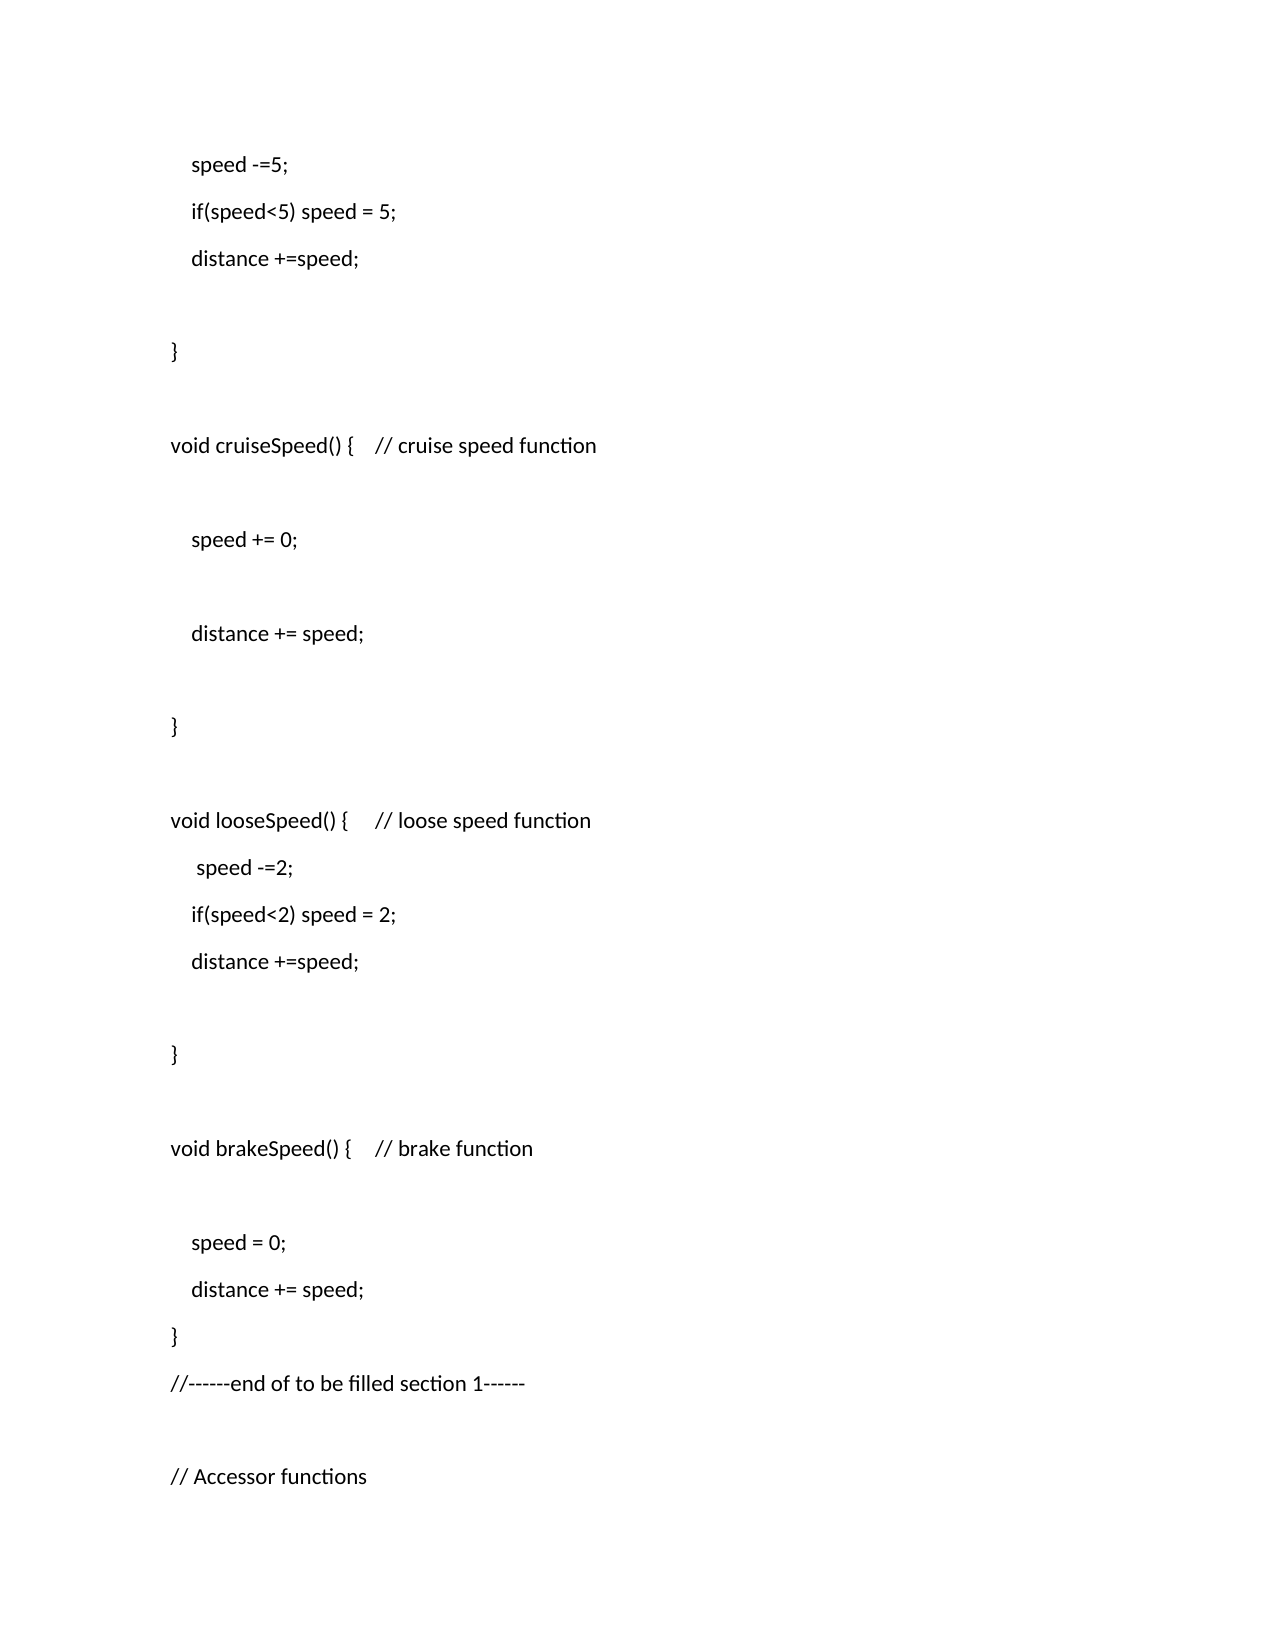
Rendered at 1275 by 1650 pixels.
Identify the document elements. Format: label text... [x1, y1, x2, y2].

text } [150, 337, 1125, 366]
text distance +=speed; [150, 947, 1125, 975]
text if(speed<2) speed = 2; [150, 900, 1125, 928]
text } [150, 1322, 1125, 1350]
text distance +=speed; [150, 244, 1125, 272]
text if(speed<5) speed = 5; [150, 197, 1125, 225]
text distance += speed; [150, 1275, 1125, 1303]
text // Accessor functions [150, 1462, 1125, 1491]
text speed -=2; [150, 853, 1125, 881]
text //------end of to be filled section 1------ [150, 1369, 1125, 1397]
text void brakeSpeed() { // brake function [150, 1134, 1125, 1162]
text speed = 0; [150, 1228, 1125, 1256]
text void looseSpeed() { // loose speed function [150, 806, 1125, 834]
text } [150, 1041, 1125, 1069]
text void cruiseSpeed() { // cruise speed function [150, 431, 1125, 459]
text distance += speed; [150, 619, 1125, 647]
text speed += 0; [150, 525, 1125, 553]
text speed -=5; [150, 150, 1125, 178]
text } [150, 712, 1125, 741]
